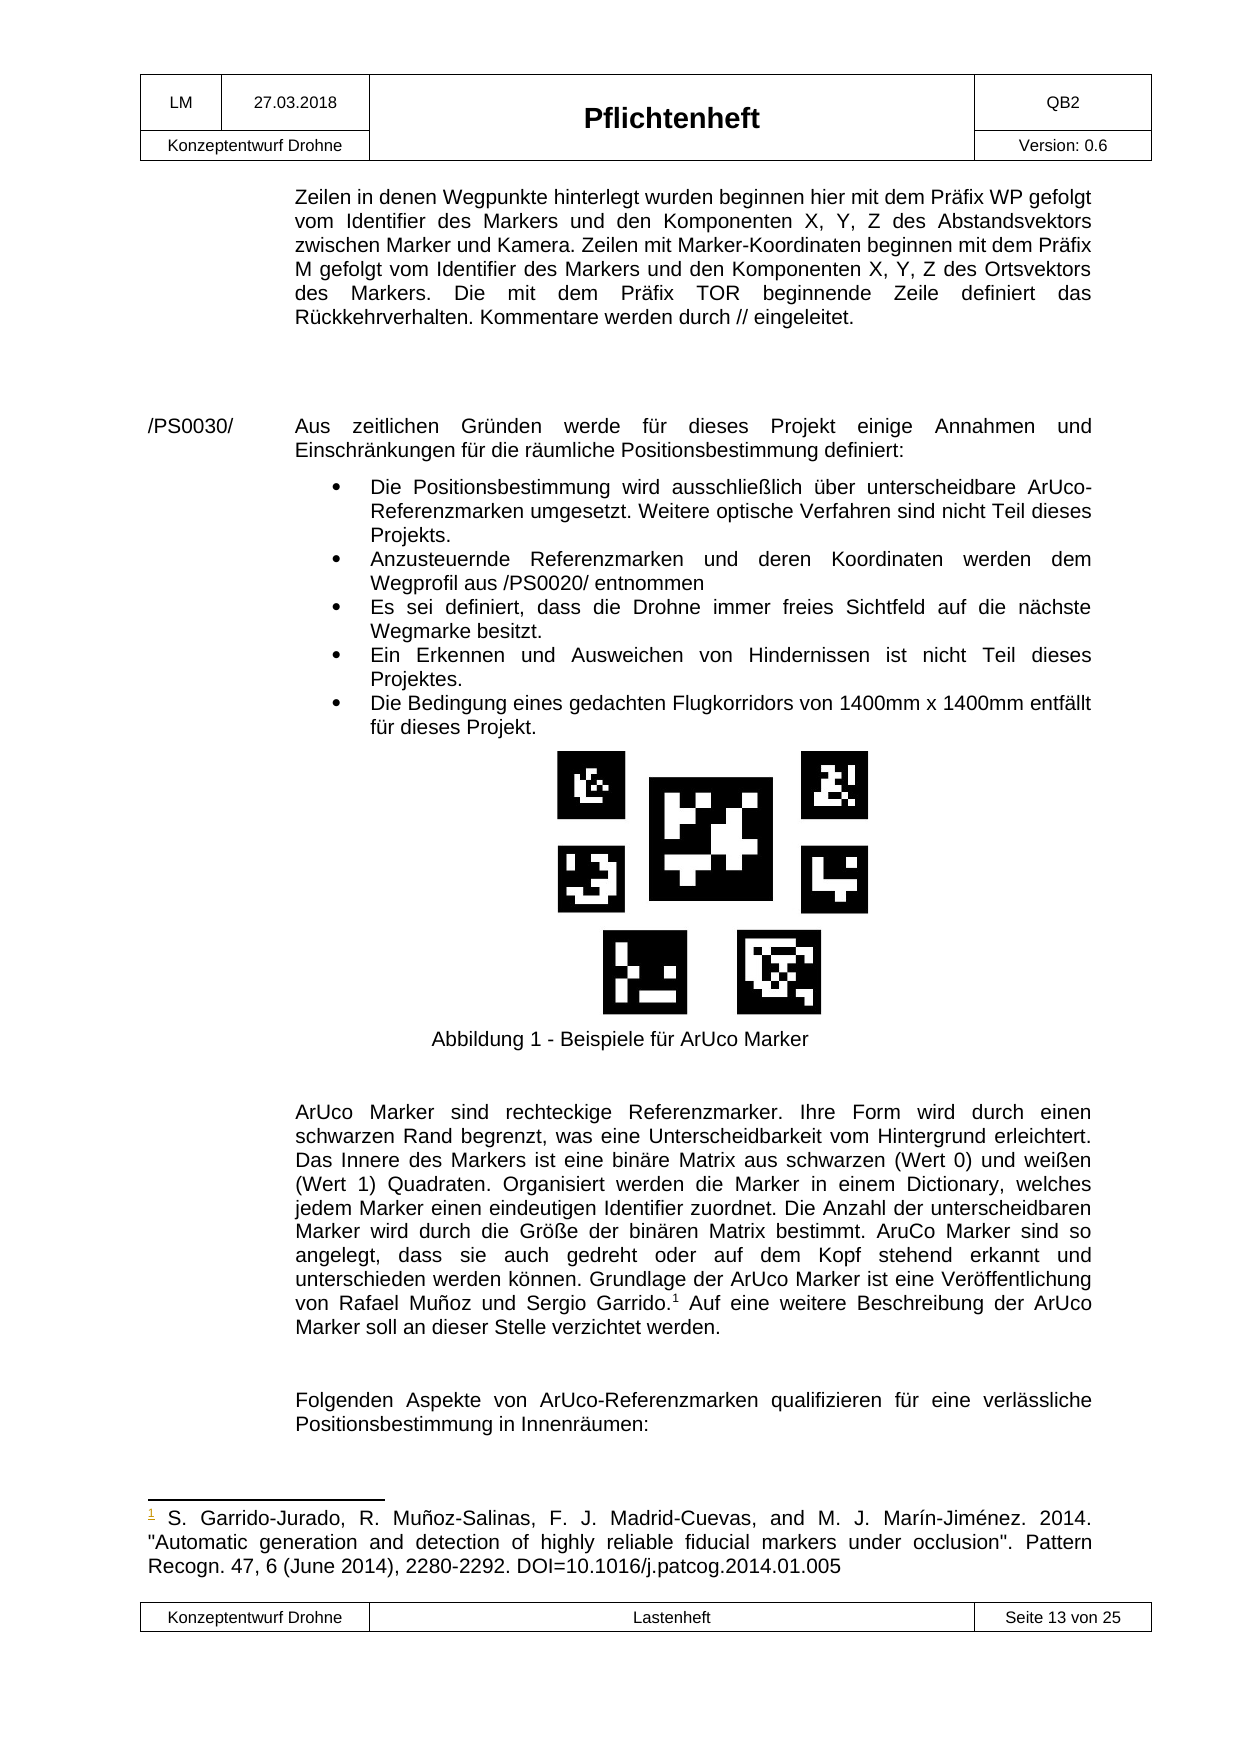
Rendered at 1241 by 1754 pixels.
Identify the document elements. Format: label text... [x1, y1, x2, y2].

picture [557, 751, 869, 1015]
list /PS0030/ [148, 414, 1093, 462]
